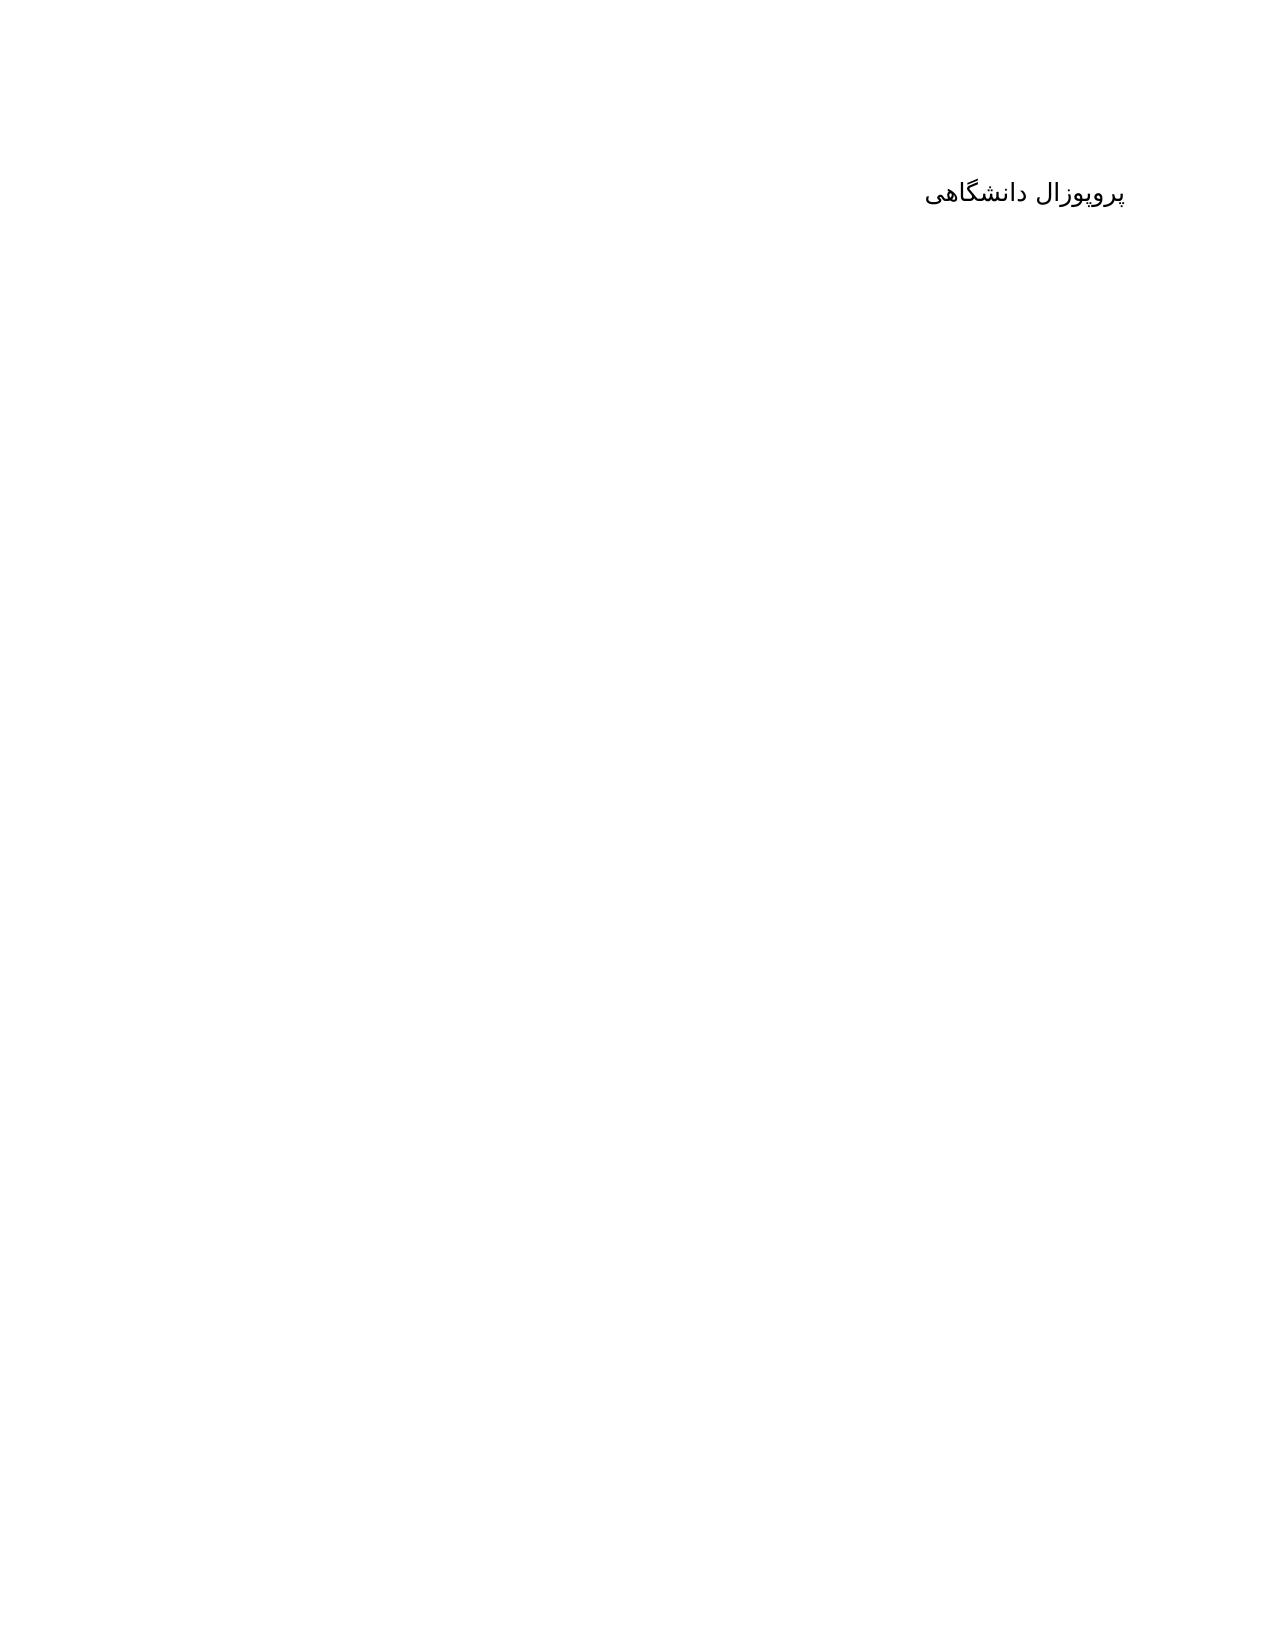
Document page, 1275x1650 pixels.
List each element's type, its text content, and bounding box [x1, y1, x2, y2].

text پروپوزال دانشگاهی [150, 178, 1125, 207]
